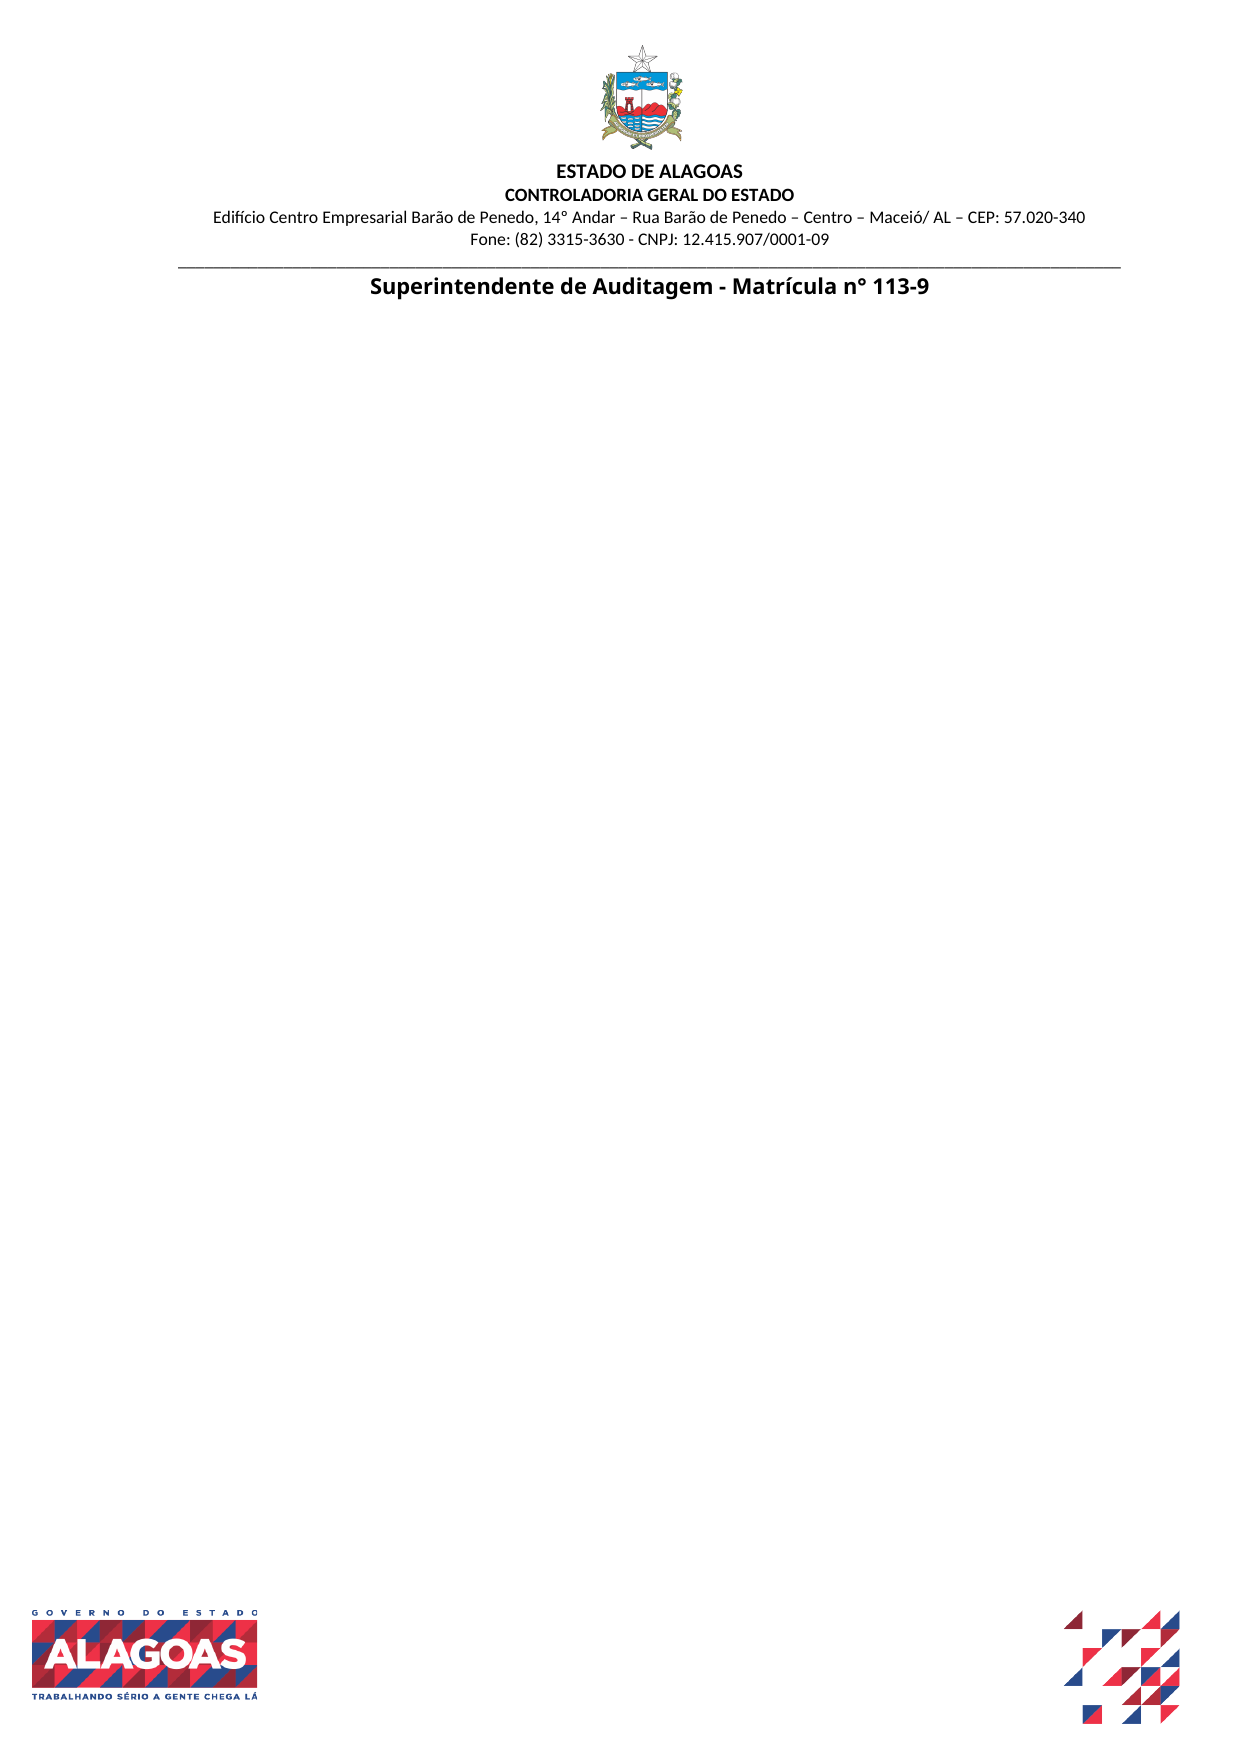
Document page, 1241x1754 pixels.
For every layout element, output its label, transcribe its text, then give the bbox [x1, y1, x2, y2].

picture [600, 45, 683, 150]
picture [1063, 1610, 1180, 1724]
text Superintendente de Auditagem - Matrícula n° 113-9 [148, 271, 1152, 301]
picture [31, 1610, 258, 1700]
